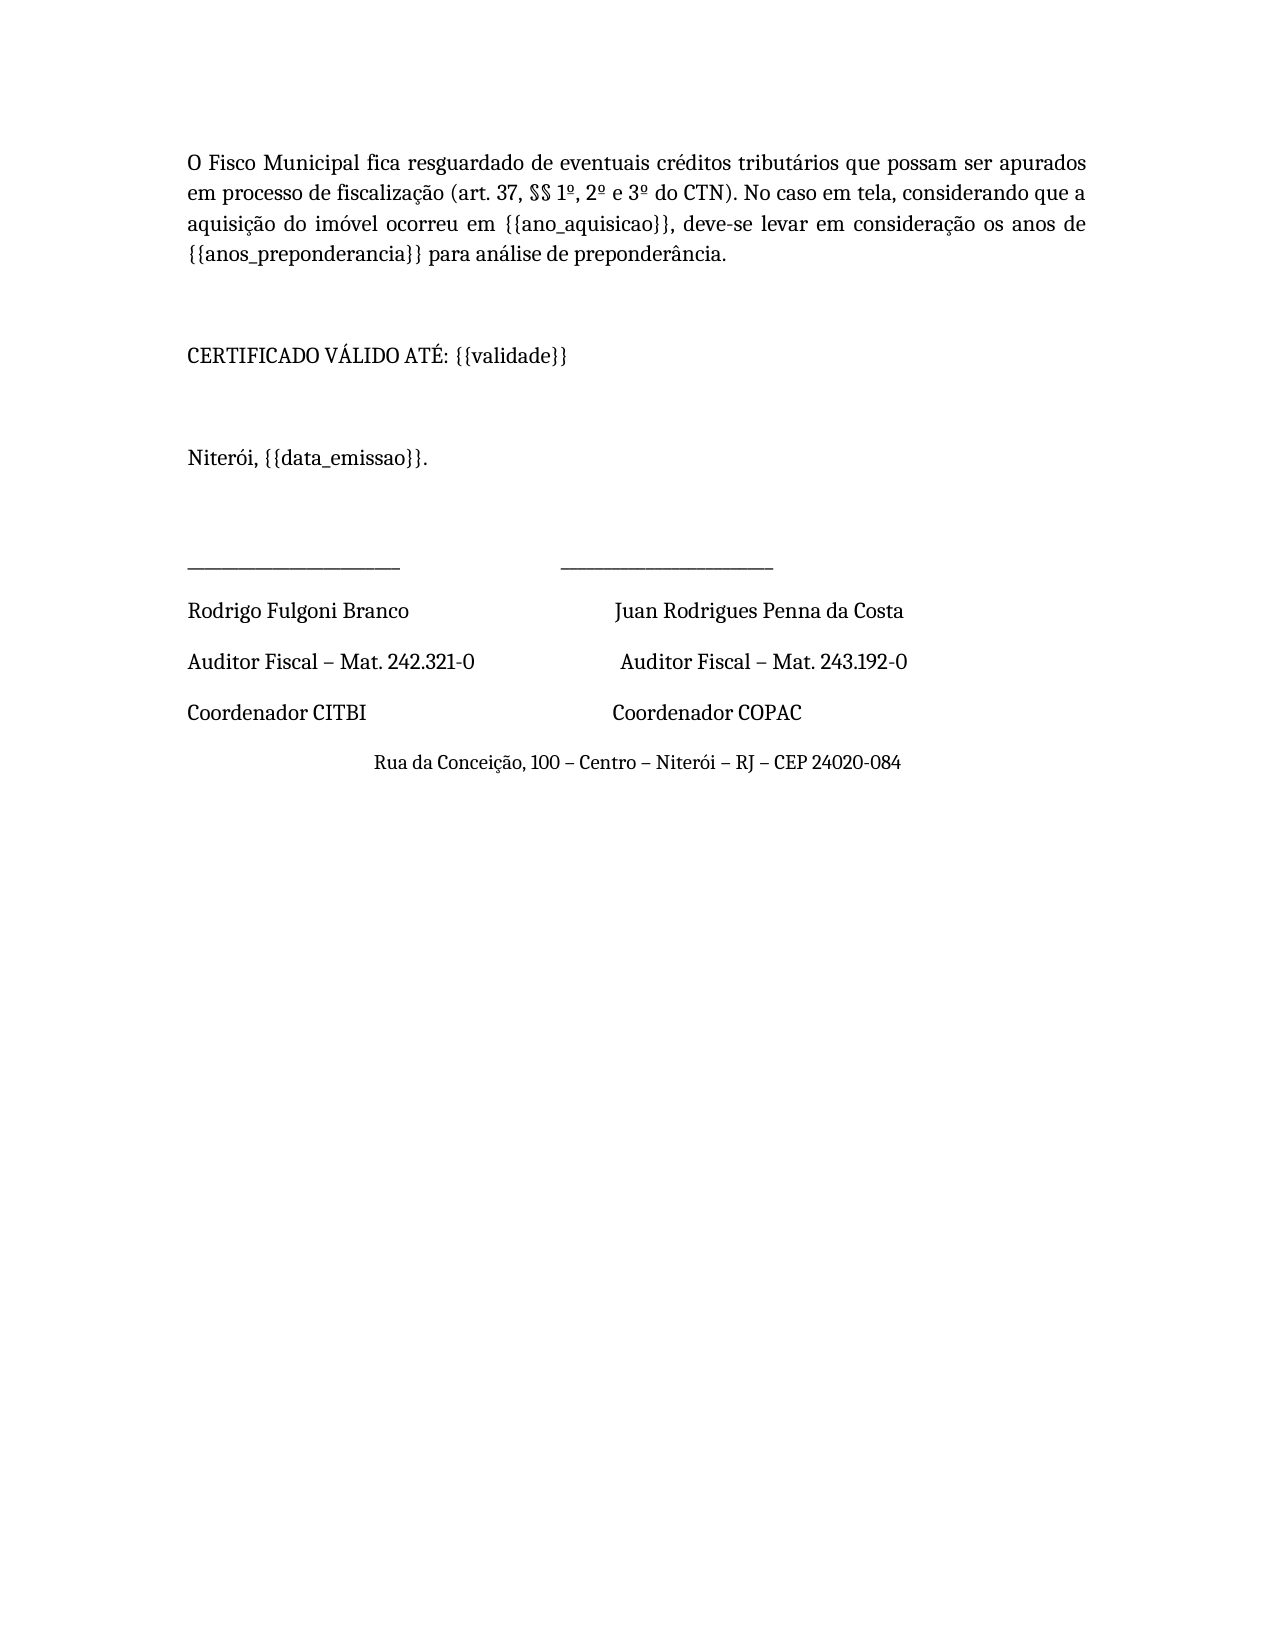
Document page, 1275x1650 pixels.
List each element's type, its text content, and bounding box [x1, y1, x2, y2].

text Auditor Fiscal – Mat. 242.321-0 Auditor Fiscal – Mat. 243.192-0 [187, 649, 1087, 675]
text Niterói, {{data_emissao}}. [187, 445, 1087, 471]
text Coordenador CITBI Coordenador COPAC [187, 700, 1087, 726]
text _________________________ _________________________ [187, 547, 1087, 573]
text Rua da Conceição, 100 – Centro – Niterói – RJ – CEP 24020-084 [187, 751, 1087, 775]
text Rodrigo Fulgoni Branco Juan Rodrigues Penna da Costa [187, 598, 1087, 624]
text CERTIFICADO VÁLIDO ATÉ: {{validade}} [187, 343, 1087, 369]
text O Fisco Municipal fica resguardado de eventuais créditos tributários que possam ser apurados em processo de fiscalização (art. 37, §§ 1º, 2º e 3º do CTN). No caso em tela, considerando que a aquisição do imóvel ocorreu em {{ano_aquisicao}}, deve-se levar em consideração os anos de {{anos_preponderancia}} para análise de preponderância. [187, 150, 1087, 267]
